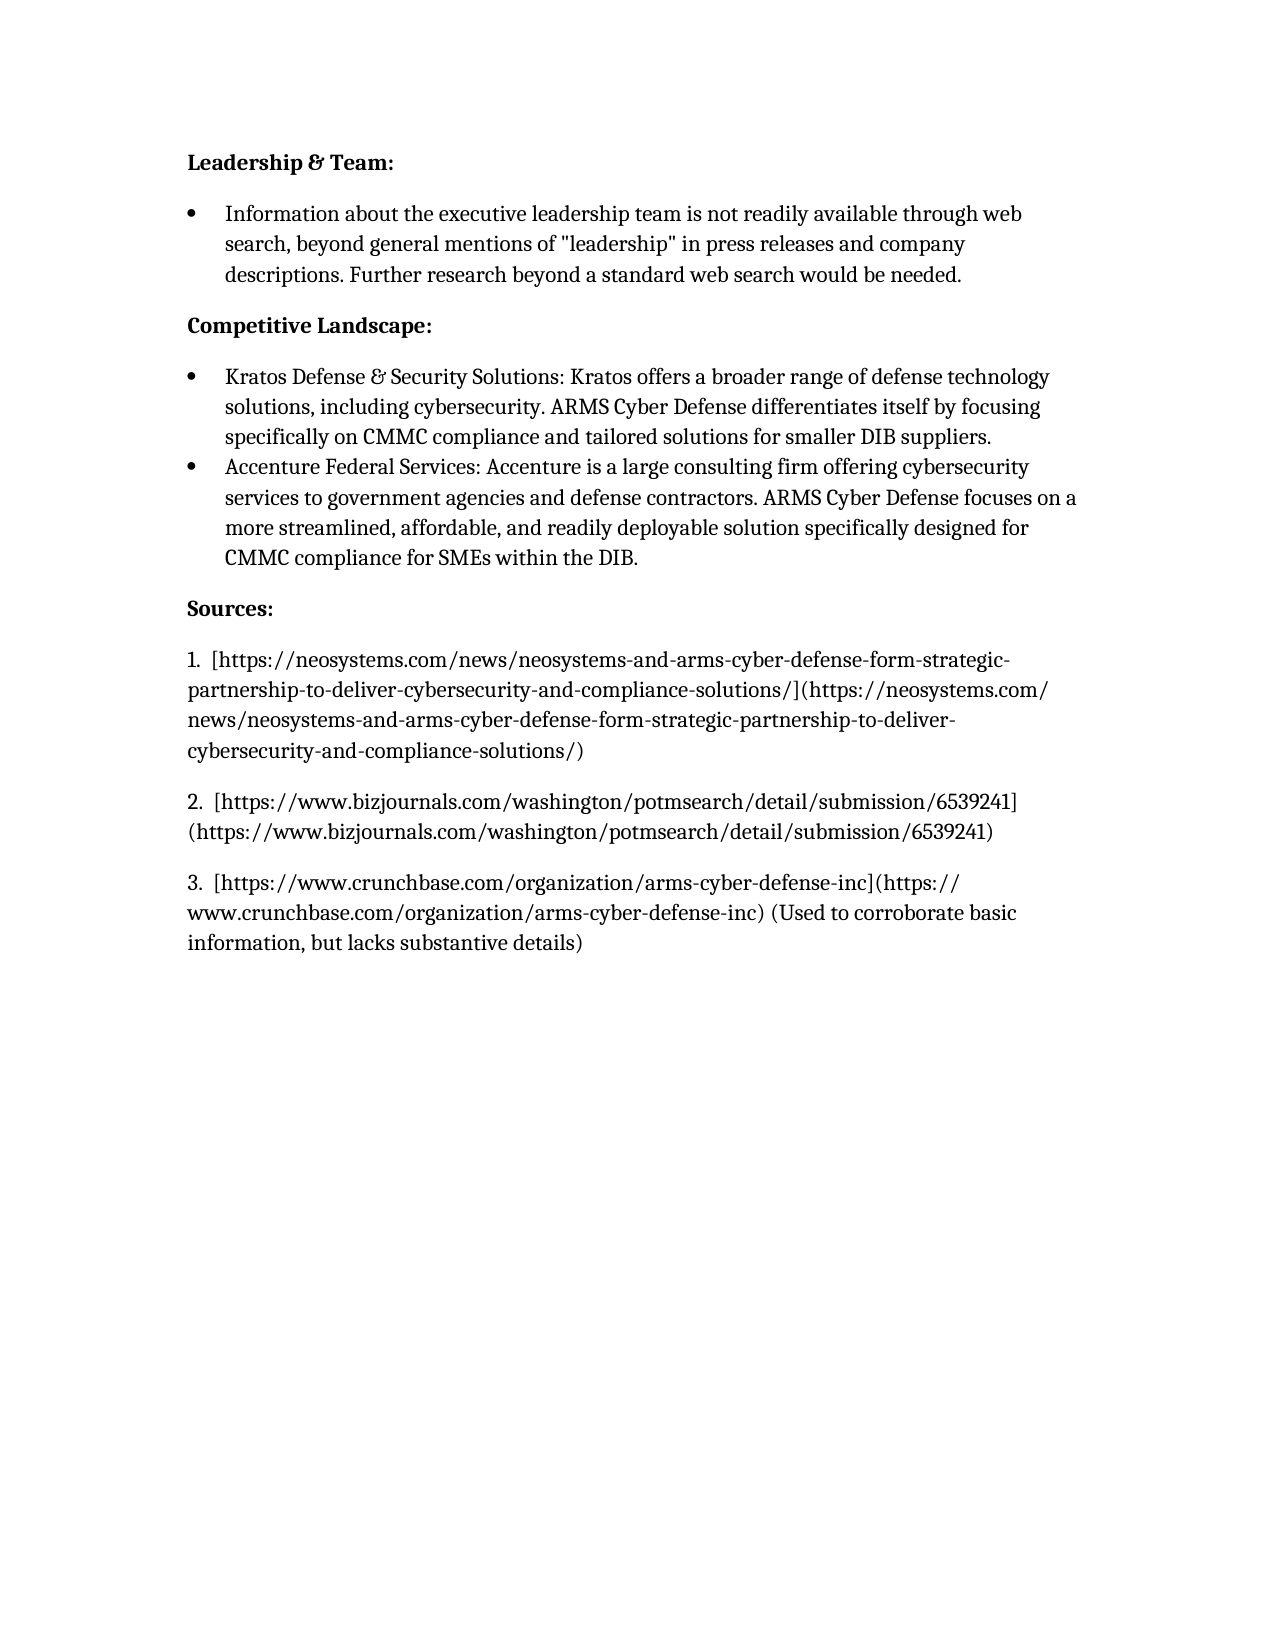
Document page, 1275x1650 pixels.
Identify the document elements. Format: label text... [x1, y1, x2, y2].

text 3. [https://www.crunchbase.com/organization/arms-cyber-defense-inc](https://www.crunchbase.com/organization/arms-cyber-defense-inc) (Used to corroborate basic information, but lacks substantive details) [187, 870, 1087, 957]
text 1. [https://neosystems.com/news/neosystems-and-arms-cyber-defense-form-strategic-partnership-to-deliver-cybersecurity-and-compliance-solutions/](https://neosystems.com/news/neosystems-and-arms-cyber-defense-form-strategic-partnership-to-deliver-cybersecurity-and-compliance-solutions/) [187, 647, 1087, 764]
text 2. [https://www.bizjournals.com/washington/potmsearch/detail/submission/6539241](https://www.bizjournals.com/washington/potmsearch/detail/submission/6539241) [187, 788, 1087, 845]
list Kratos Defense & Security Solutions: Kratos offers a broader range of defense technology solutions, including cybersecurity. ARMS Cyber Defense differentiates itself by focusing specifically on CMMC compliance and tailored solutions for smaller DIB suppliers. [187, 363, 1087, 450]
list Accenture Federal Services: Accenture is a large consulting firm offering cybersecurity services to government agencies and defense contractors. ARMS Cyber Defense focuses on a more streamlined, affordable, and readily deployable solution specifically designed for CMMC compliance for SMEs within the DIB. [187, 454, 1087, 571]
list Information about the executive leadership team is not readily available through web search, beyond general mentions of "leadership" in press releases and company descriptions. Further research beyond a standard web search would be needed. [187, 201, 1087, 288]
text Sources: [187, 596, 1087, 622]
text Competitive Landscape: [187, 312, 1087, 339]
text Leadership & Team: [187, 150, 1087, 176]
